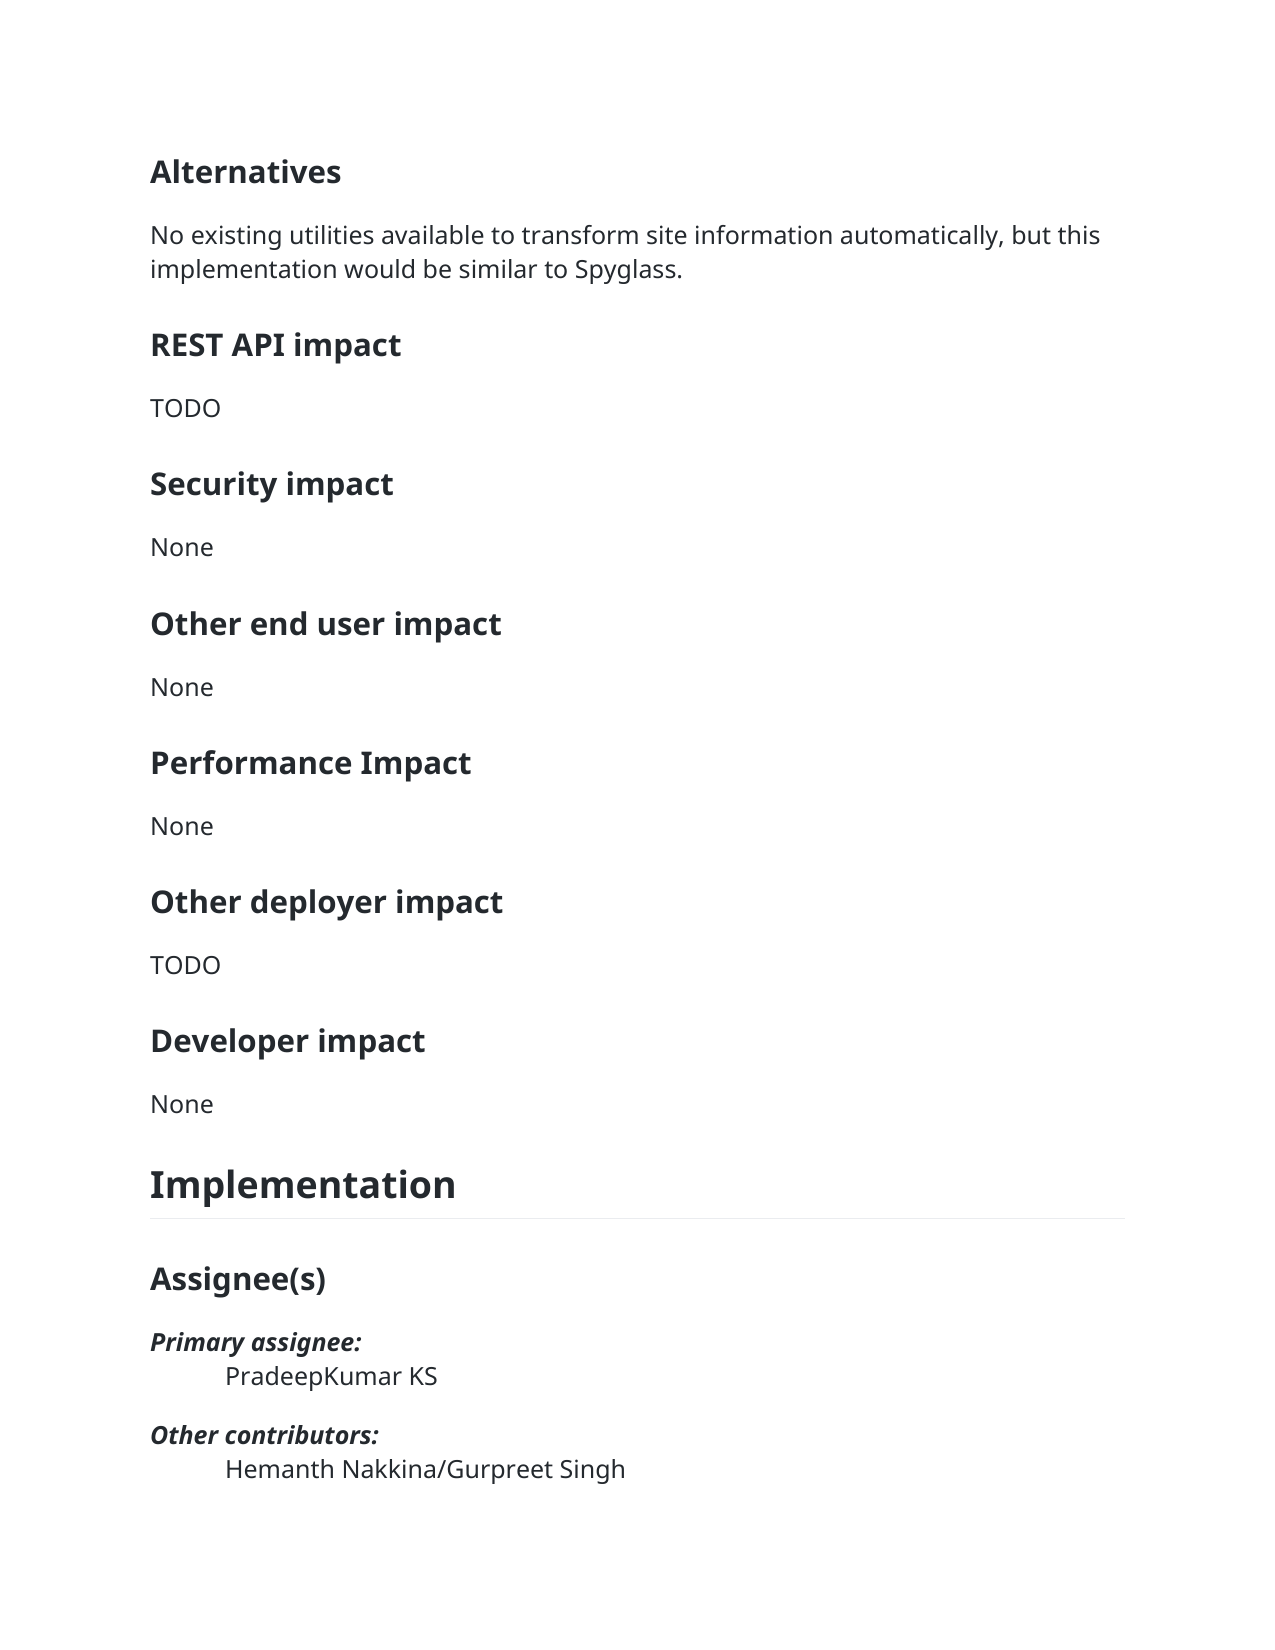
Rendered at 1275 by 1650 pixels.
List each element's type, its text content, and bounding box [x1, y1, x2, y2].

text Other contributors: [150, 1417, 1125, 1451]
text Primary assignee: [150, 1324, 1125, 1358]
text No existing utilities available to transform site information automatically, but this implementation would be similar to Spyglass. [150, 218, 1125, 286]
text Performance Impact [150, 741, 1125, 783]
text Security impact [150, 462, 1125, 505]
text Alternatives [150, 150, 1125, 193]
text Other end user impact [150, 602, 1125, 644]
text TODO [150, 391, 1125, 425]
text None [150, 669, 1125, 703]
text None [150, 808, 1125, 842]
text REST API impact [150, 323, 1125, 366]
text Implementation [150, 1158, 1125, 1218]
text Other deployer impact [150, 880, 1125, 922]
text None [150, 530, 1125, 564]
text PradeepKumar KS [225, 1358, 1125, 1392]
text TODO [150, 947, 1125, 982]
text Assignee(s) [150, 1257, 1125, 1299]
text Developer impact [150, 1019, 1125, 1062]
text None [150, 1087, 1125, 1121]
text Hemanth Nakkina/Gurpreet Singh [225, 1451, 1125, 1486]
